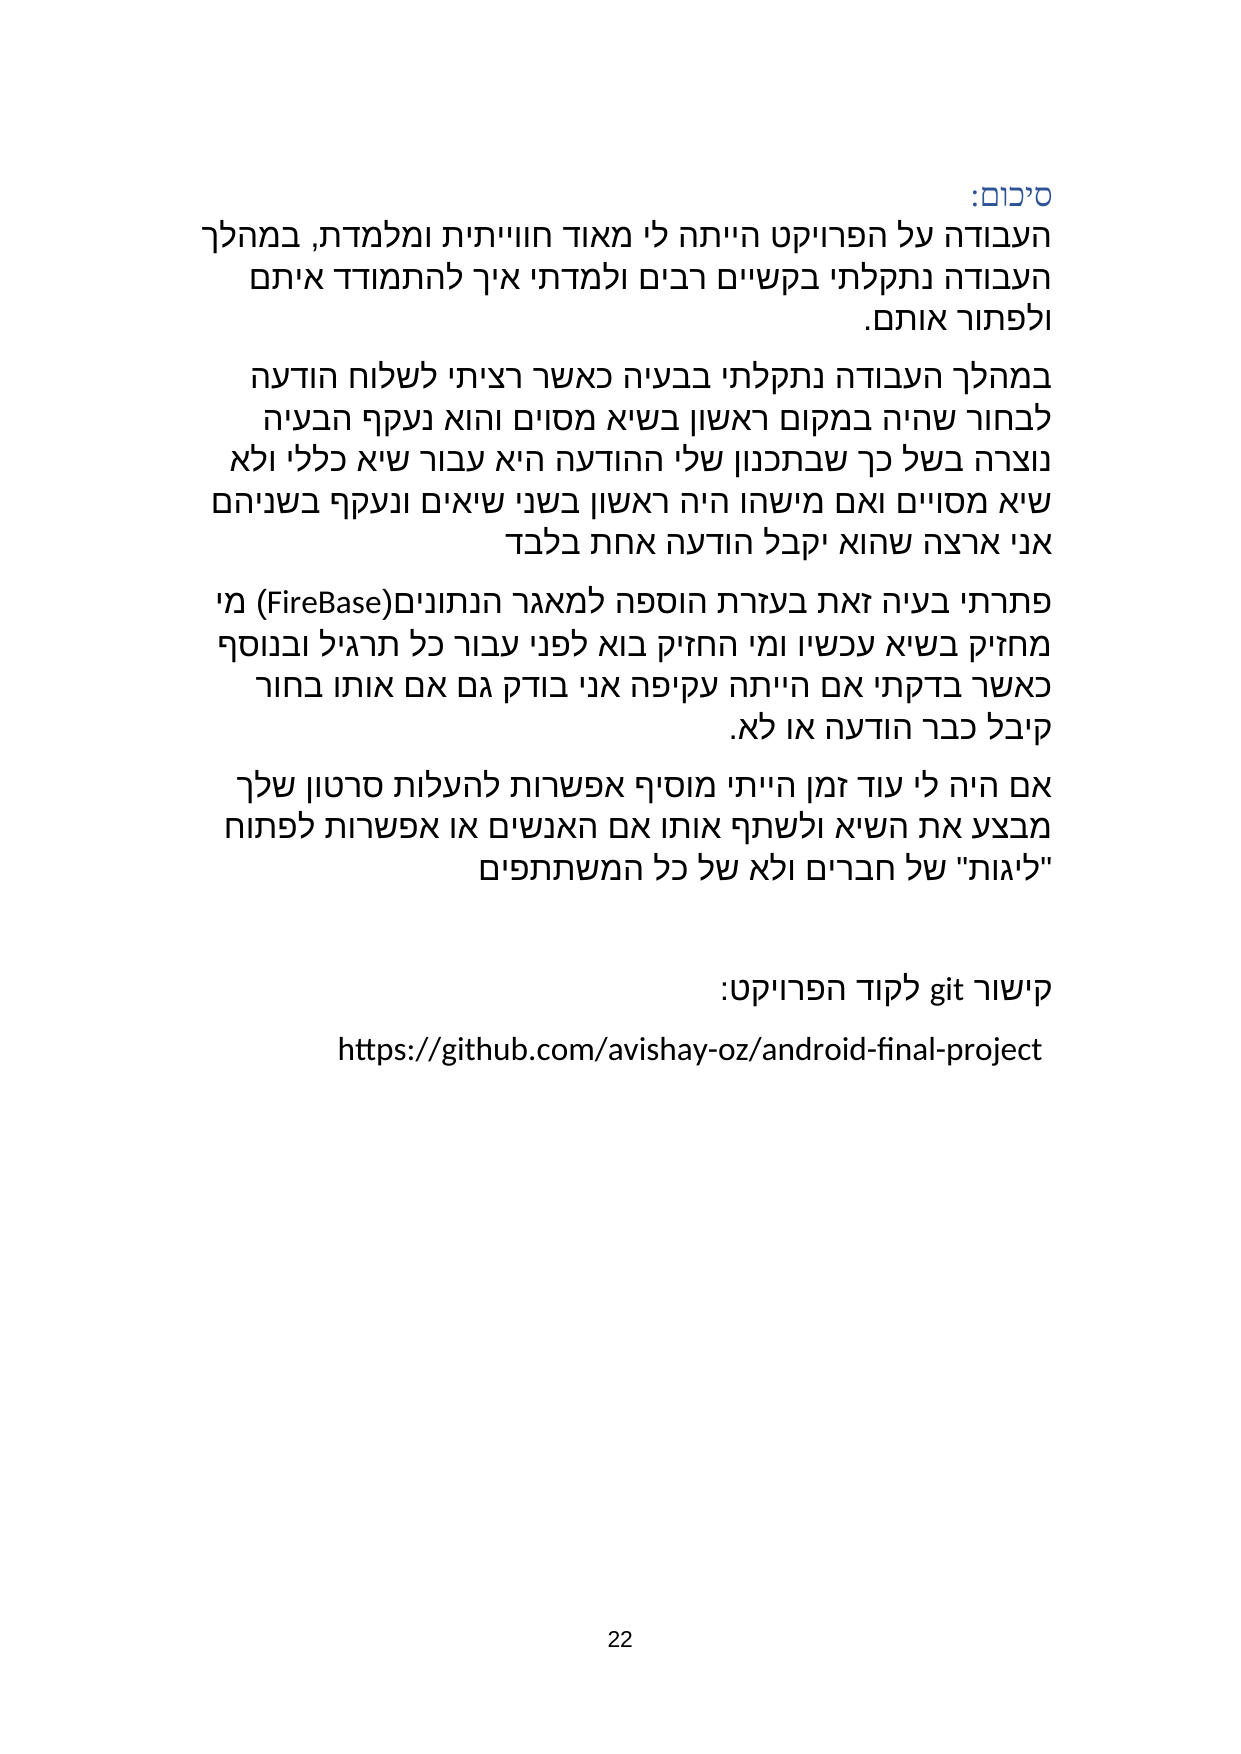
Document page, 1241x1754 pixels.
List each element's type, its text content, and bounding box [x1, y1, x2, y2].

subtitle סיכום: [187, 175, 1053, 213]
text אם היה לי עוד זמן הייתי מוסיף אפשרות להעלות סרטון שלך מבצע את השיא ולשתף אותו אם האנשים או אפשרות לפתוח "ליגות" של חברים ולא של כל המשתתפים [187, 766, 1053, 887]
text במהלך העבודה נתקלתי בבעיה כאשר רציתי לשלוח הודעה לבחור שהיה במקום ראשון בשיא מסוים והוא נעקף הבעיה נוצרה בשל כך שבתכנון שלי ההודעה היא עבור שיא כללי ולא שיא מסויים ואם מישהו היה ראשון בשני שיאים ונעקף בשניהם אני ארצה שהוא יקבל הודעה אחת בלבד [187, 357, 1053, 562]
text קישור git לקוד הפרויקט: [187, 968, 1053, 1008]
text https://github.com/avishay-oz/android-final-project [187, 1028, 1053, 1069]
text פתרתי בעיה זאת בעזרת הוספה למאגר הנתונים(FireBase) מי מחזיק בשיא עכשיו ומי החזיק בוא לפני עבור כל תרגיל ובנוסף כאשר בדקתי אם הייתה עקיפה אני בודק גם אם אותו בחור קיבל כבר הודעה או לא. [187, 581, 1053, 746]
text העבודה על הפרויקט הייתה לי מאוד חווייתית ומלמדת, במהלך העבודה נתקלתי בקשיים רבים ולמדתי איך להתמודד איתם ולפתור אותם. [187, 216, 1053, 338]
